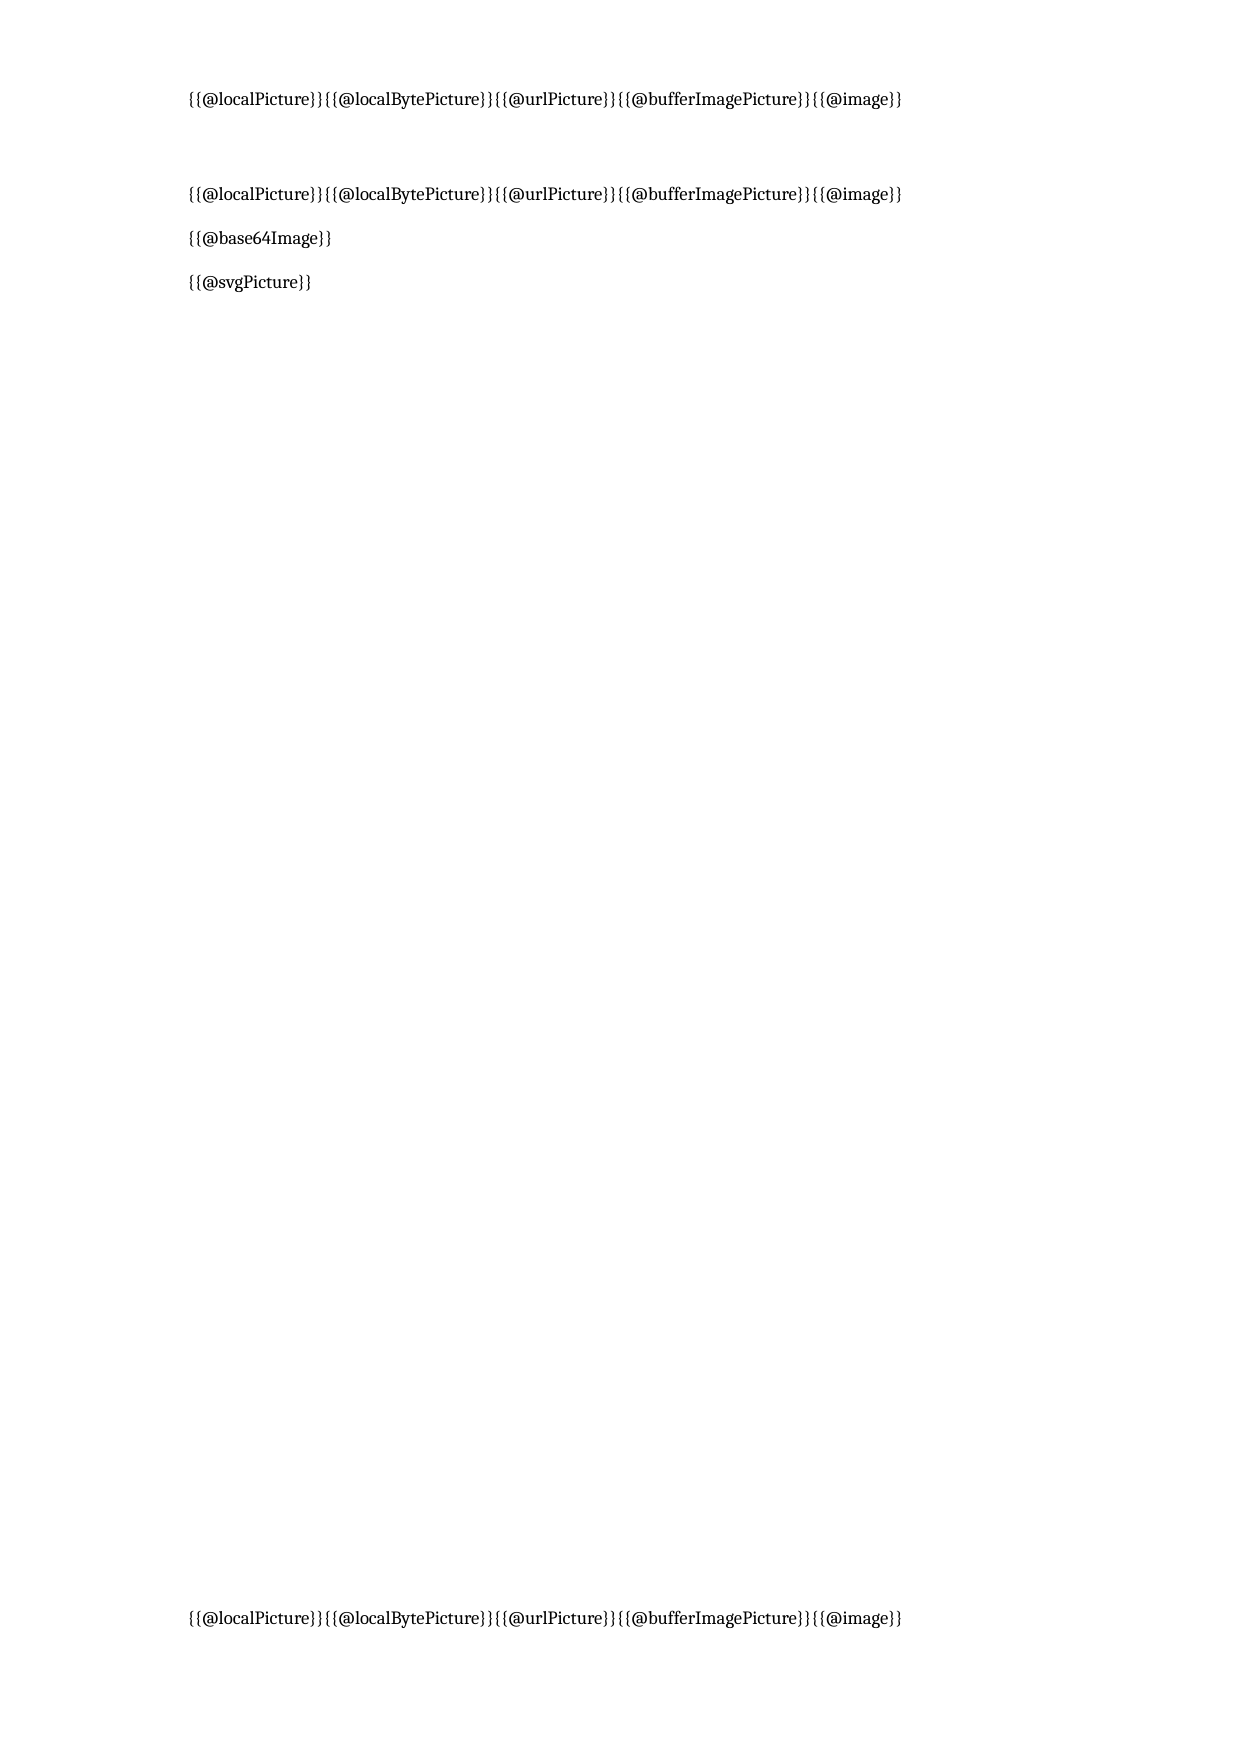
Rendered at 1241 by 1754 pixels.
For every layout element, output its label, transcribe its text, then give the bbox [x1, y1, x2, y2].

text {{@base64Image}} [187, 216, 1053, 260]
text {{@svgPicture}} [187, 260, 1053, 304]
text {{@localPicture}}{{@localBytePicture}}{{@urlPicture}}{{@bufferImagePicture}}{{@image}} [187, 172, 1053, 216]
